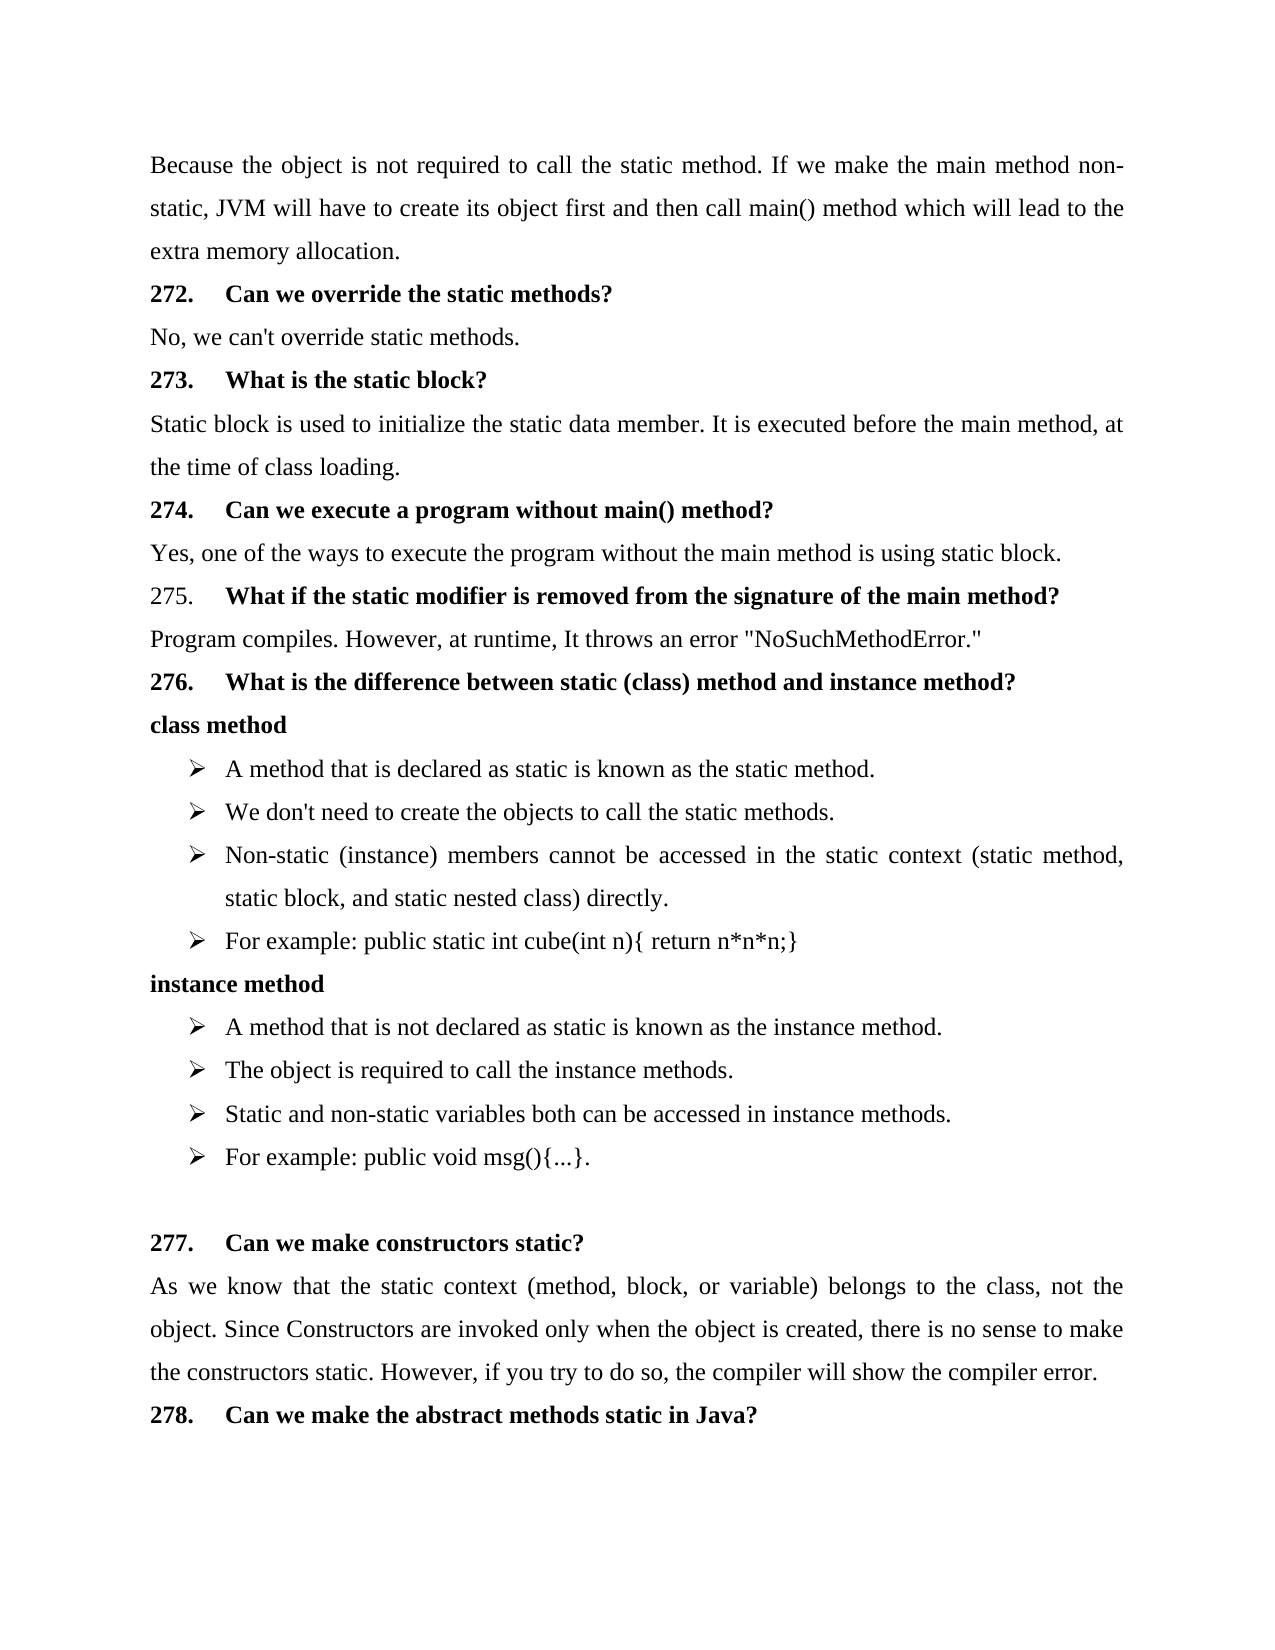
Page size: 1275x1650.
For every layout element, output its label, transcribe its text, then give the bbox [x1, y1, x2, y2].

list Non-static (instance) members cannot be accessed in the static context (static method, static block, and static nested class) directly. [187, 840, 1125, 912]
list We don't need to create the objects to call the static methods. [187, 797, 1125, 826]
list What is the difference between static (class) method and instance method? [150, 667, 1125, 696]
text Yes, one of the ways to execute the program without the main method is using static block. [150, 538, 1125, 567]
list What is the static block? [150, 366, 1125, 394]
text instance method [150, 969, 1125, 998]
list Can we make constructors static? [150, 1228, 1125, 1257]
list Can we make the abstract methods static in Java? [150, 1401, 1125, 1429]
list For example: public void msg(){...}. [187, 1142, 1125, 1171]
text class method [150, 711, 1125, 739]
list A method that is declared as static is known as the static method. [187, 754, 1125, 782]
text Because the object is not required to call the static method. If we make the main method non-static, JVM will have to create its object first and then call main() method which will lead to the extra memory allocation. [150, 150, 1125, 265]
text No, we can't override static methods. [150, 322, 1125, 351]
list The object is required to call the instance methods. [187, 1056, 1125, 1084]
list Can we execute a program without main() method? [150, 495, 1125, 524]
text Program compiles. However, at runtime, It throws an error "NoSuchMethodError." [150, 624, 1125, 653]
list For example: public static int cube(int n){ return n*n*n;} [187, 926, 1125, 955]
text As we know that the static context (method, block, or variable) belongs to the class, not the object. Since Constructors are invoked only when the object is created, there is no sense to make the constructors static. However, if you try to do so, the compiler will show the compiler error. [150, 1271, 1125, 1386]
list What if the static modifier is removed from the signature of the main method? [150, 581, 1125, 610]
list A method that is not declared as static is known as the instance method. [187, 1012, 1125, 1041]
list Static and non-static variables both can be accessed in instance methods. [187, 1099, 1125, 1127]
list Can we override the static methods? [150, 279, 1125, 308]
text Static block is used to initialize the static data member. It is executed before the main method, at the time of class loading. [150, 409, 1125, 481]
